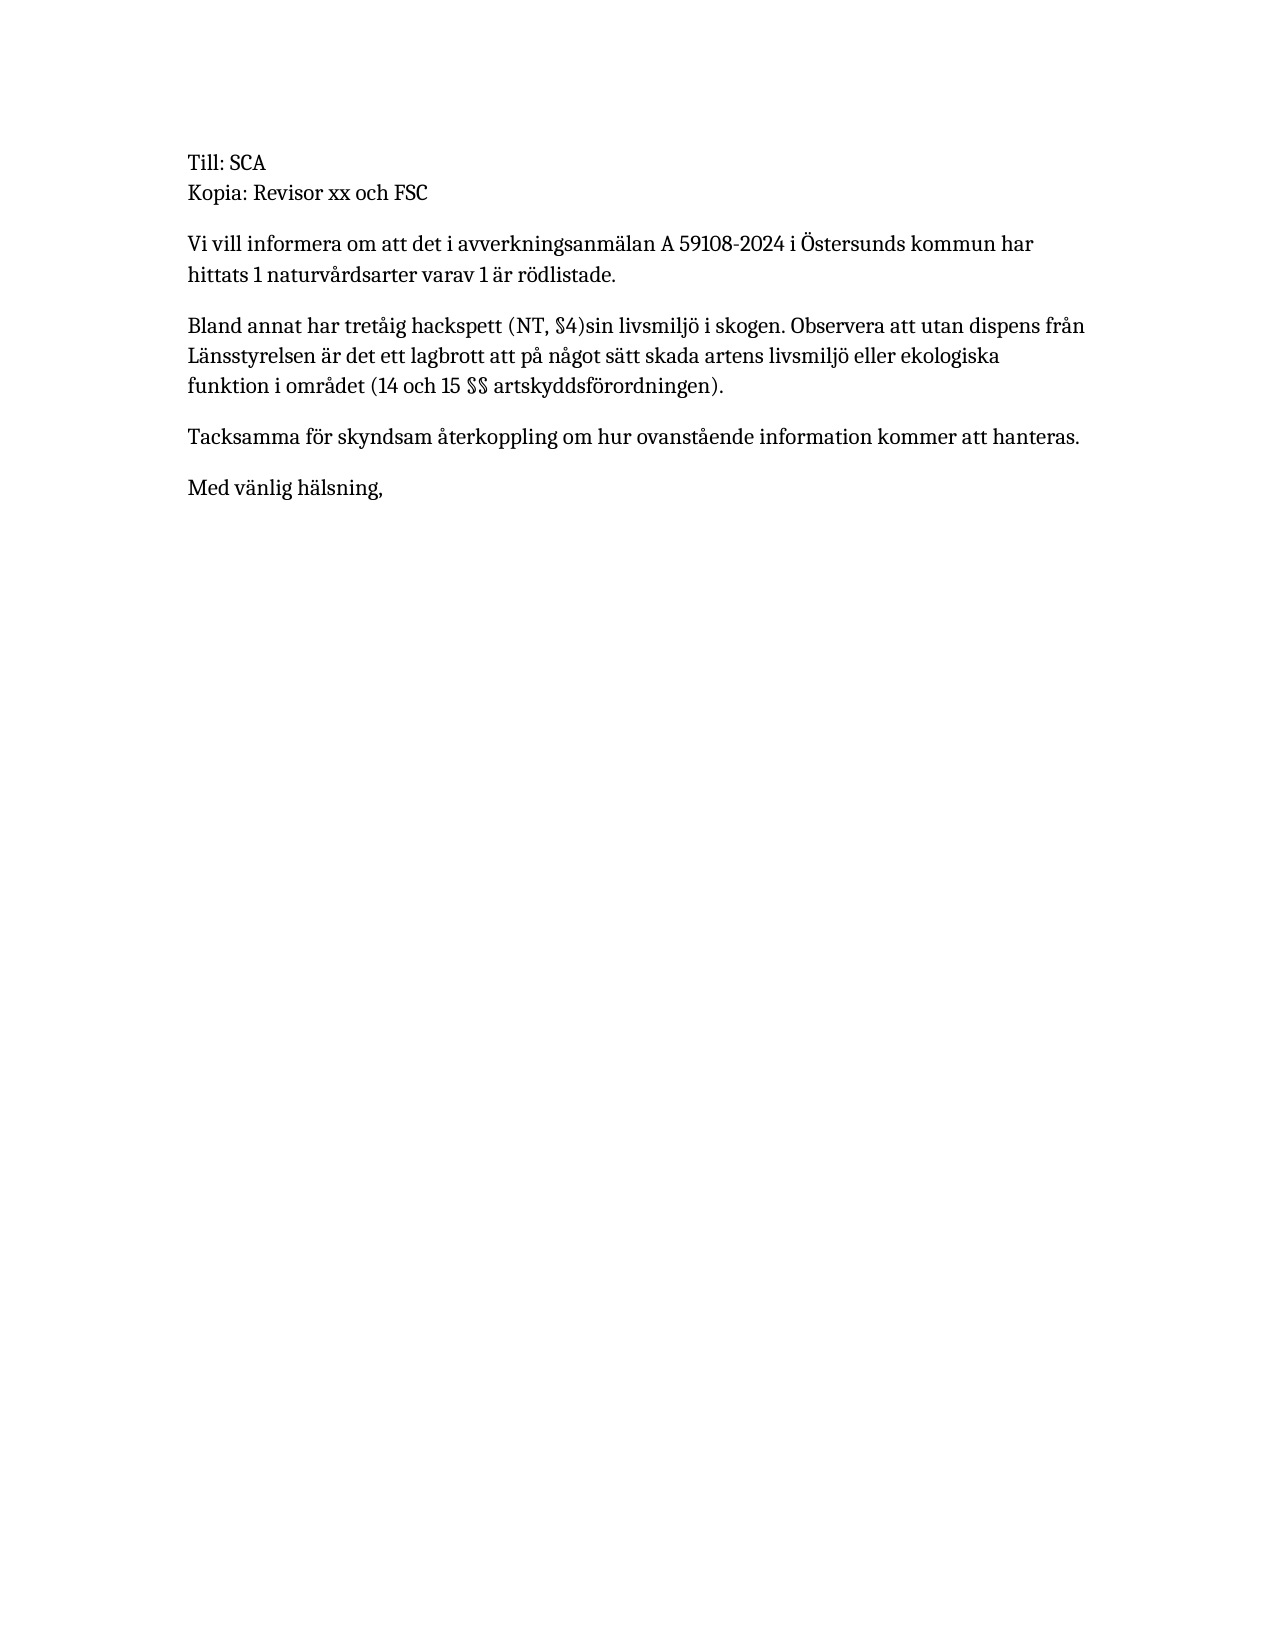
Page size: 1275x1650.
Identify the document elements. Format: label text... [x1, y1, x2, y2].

text Med vänlig hälsning, [187, 475, 1087, 532]
text Bland annat har tretåig hackspett (NT, §4)sin livsmiljö i skogen. Observera att utan dispens från Länsstyrelsen är det ett lagbrott att på något sätt skada artens livsmiljö eller ekologiska funktion i området (14 och 15 §§ artskyddsförordningen). [187, 312, 1087, 399]
text Vi vill informera om att det i avverkningsanmälan A 59108-2024 i Östersunds kommun har hittats 1 naturvårdsarter varav 1 är rödlistade. [187, 231, 1087, 288]
text Tacksamma för skyndsam återkoppling om hur ovanstående information kommer att hanteras. [187, 424, 1087, 450]
text Till: SCA Kopia: Revisor xx och FSC [187, 150, 1087, 207]
